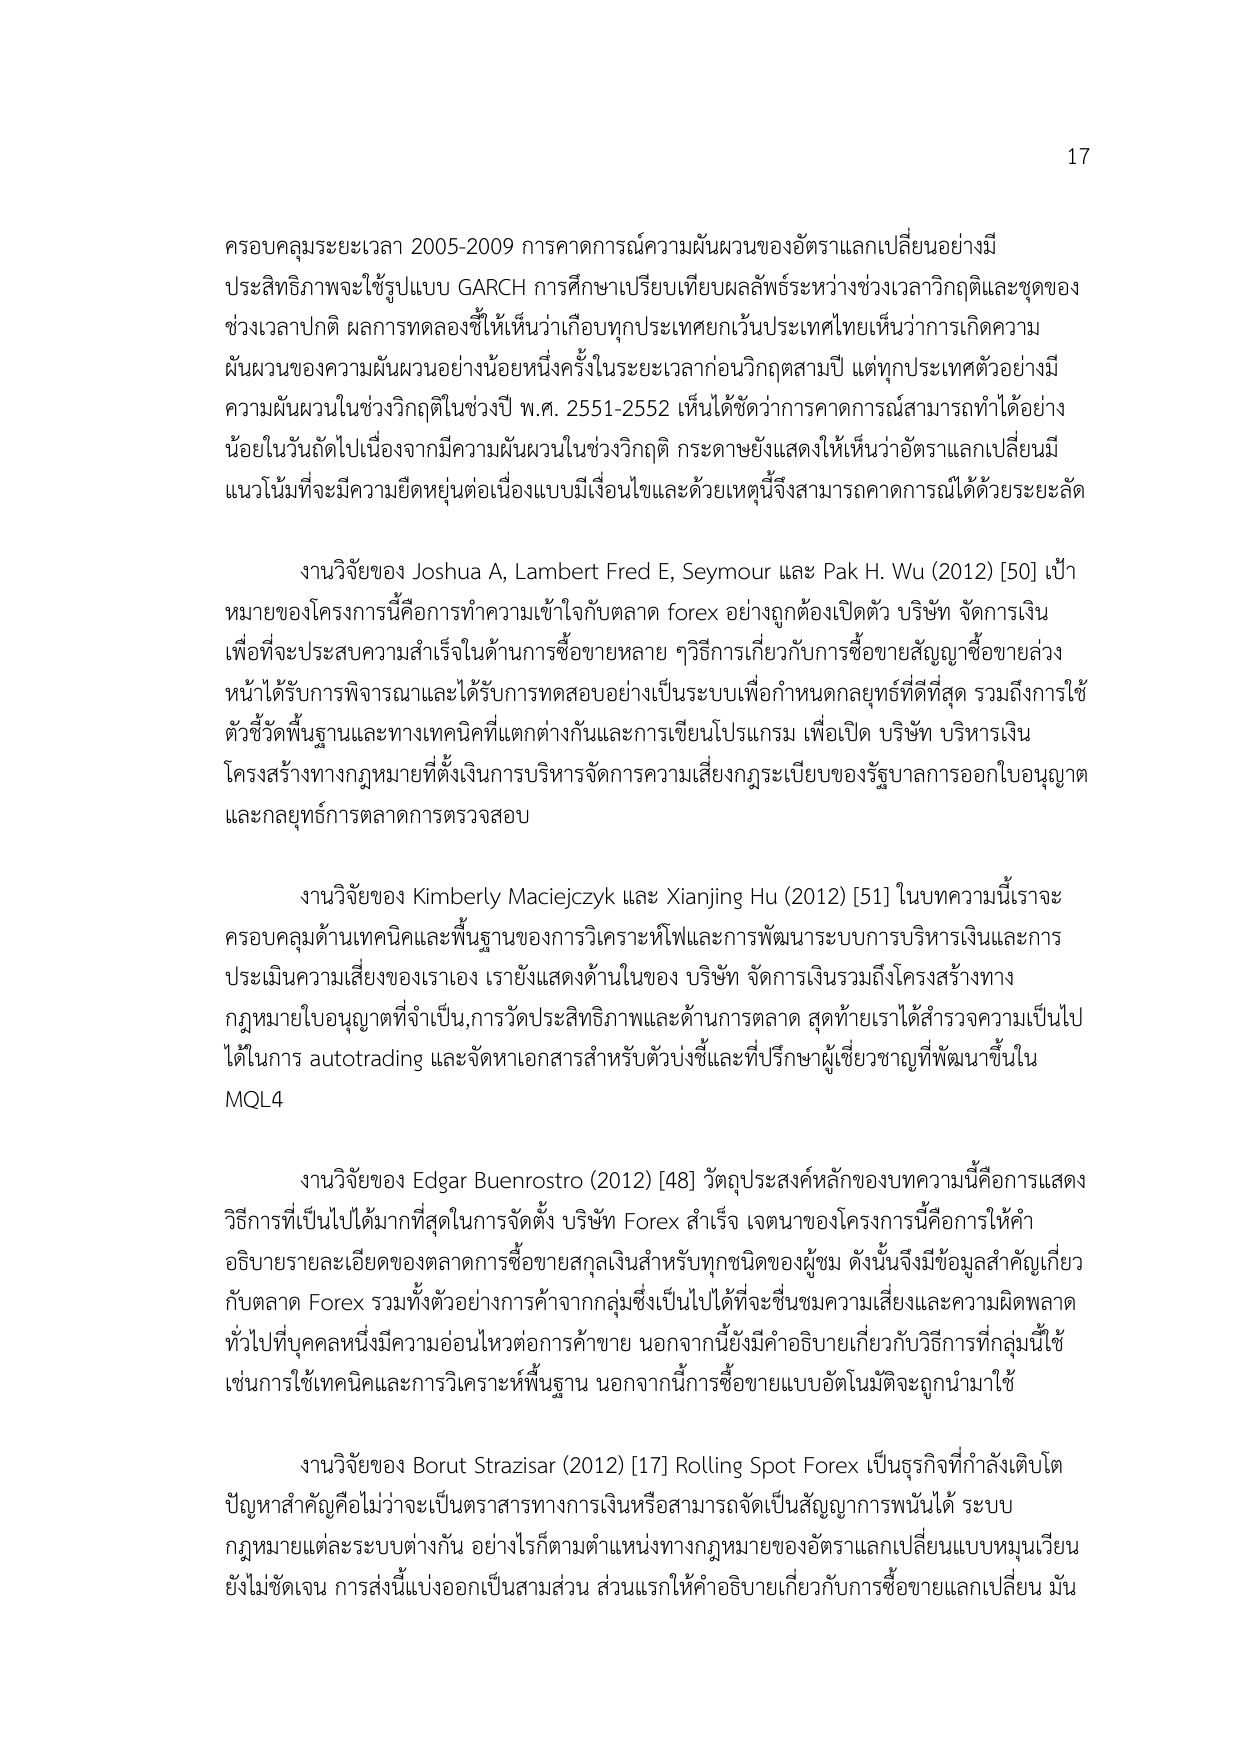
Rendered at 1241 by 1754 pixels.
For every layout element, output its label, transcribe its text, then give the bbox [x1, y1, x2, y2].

text งานวิจัยของ Joshua A, Lambert Fred E, Seymour และ Pak H. Wu (2012) [50] เป้าหมายของโครงการนี้คือการทำความเข้าใจกับตลาด forex อย่างถูกต้องเปิดตัว บริษัท จัดการเงิน เพื่อที่จะประสบความสำเร็จในด้านการซื้อขายหลาย ๆวิธีการเกี่ยวกับการซื้อขายสัญญาซื้อขายล่วงหน้าได้รับการพิจารณาและได้รับการทดสอบอย่างเป็นระบบเพื่อกำหนดกลยุทธ์ที่ดีที่สุด รวมถึงการใช้ตัวชี้วัดพื้นฐานและทางเทคนิคที่แตกต่างกันและการเขียนโปรแกรม เพื่อเปิด บริษัท บริหารเงินโครงสร้างทางกฎหมายที่ตั้งเงินการบริหารจัดการความเสี่ยงกฎระเบียบของรัฐบาลการออกใบอนุญาตและกลยุทธ์การตลาดการตรวจสอบ [225, 550, 1090, 831]
text งานวิจัยของ Edgar Buenrostro (2012) [48] วัตถุประสงค์หลักของบทความนี้คือการแสดงวิธีการที่เป็นไปได้มากที่สุดในการจัดตั้ง บริษัท Forex สำเร็จ เจตนาของโครงการนี้คือการให้คำอธิบายรายละเอียดของตลาดการซื้อขายสกุลเงินสำหรับทุกชนิดของผู้ชม ดังนั้นจึงมีข้อมูลสำคัญเกี่ยวกับตลาด Forex รวมทั้งตัวอย่างการค้าจากกลุ่มซึ่งเป็นไปได้ที่จะชื่นชมความเสี่ยงและความผิดพลาดทั่วไปที่บุคคลหนึ่งมีความอ่อนไหวต่อการค้าขาย นอกจากนี้ยังมีคำอธิบายเกี่ยวกับวิธีการที่กลุ่มนี้ใช้เช่นการใช้เทคนิคและการวิเคราะห์พื้นฐาน นอกจากนี้การซื้อขายแบบอัตโนมัติจะถูกนำมาใช้ [225, 1159, 1090, 1400]
text งานวิจัยของ Kimberly Maciejczyk และ Xianjing Hu (2012) [51] ในบทความนี้เราจะครอบคลุมด้านเทคนิคและพื้นฐานของการวิเคราะห์โฟและการพัฒนาระบบการบริหารเงินและการประเมินความเสี่ยงของเราเอง เรายังแสดงด้านในของ บริษัท จัดการเงินรวมถึงโครงสร้างทางกฎหมายใบอนุญาตที่จำเป็น,การวัดประสิทธิภาพและด้านการตลาด สุดท้ายเราได้สำรวจความเป็นไปได้ในการ autotradingและจัดหาเอกสารสำหรับตัวบ่งชี้และที่ปรึกษาผู้เชี่ยวชาญที่พัฒนาขึ้นใน MQL4 [225, 875, 1090, 1116]
